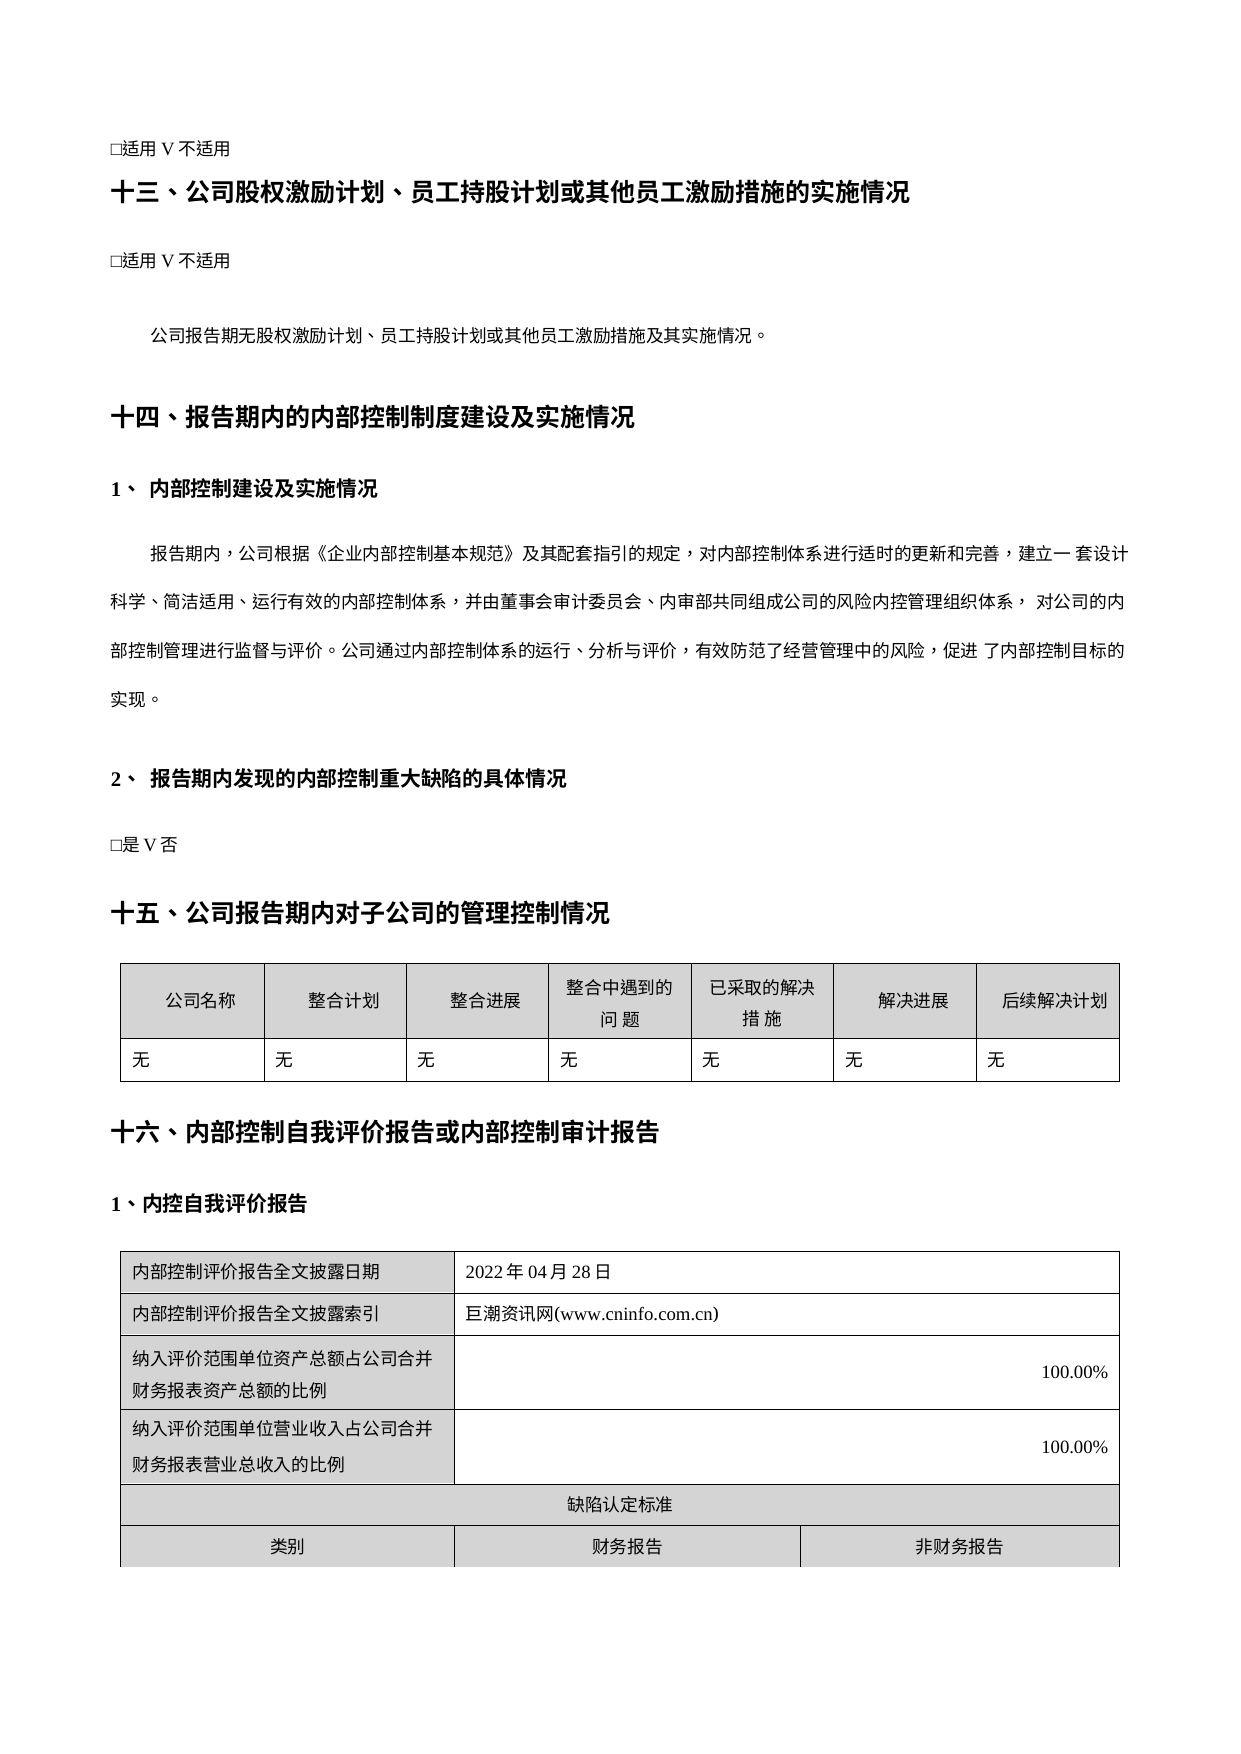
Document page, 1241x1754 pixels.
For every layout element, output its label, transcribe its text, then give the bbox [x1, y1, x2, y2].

subtitle 1、 内部控制建设及实施情况 [111, 474, 1129, 502]
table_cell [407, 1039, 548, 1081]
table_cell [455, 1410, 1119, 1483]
text □适用V不适用 [111, 248, 1129, 273]
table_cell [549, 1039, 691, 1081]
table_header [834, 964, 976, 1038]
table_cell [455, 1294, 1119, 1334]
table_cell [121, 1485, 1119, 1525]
text □适用V不适用 [111, 136, 1129, 160]
subtitle 十五、公司报告期内对子公司的管理控制情况 [111, 895, 1129, 929]
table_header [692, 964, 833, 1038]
subtitle 十四、报告期内的内部控制制度建设及实施情况 [111, 400, 1129, 434]
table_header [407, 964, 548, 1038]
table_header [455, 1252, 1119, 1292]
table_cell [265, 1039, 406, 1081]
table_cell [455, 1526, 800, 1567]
text 报告期内，公司根据《企业内部控制基本规范》及其配套指引的规定，对内部控制体系进行适时的更新和完善，建立一 套设计科学、简洁适用、运行有效的内部控制体系，并由董事会审计委员会、内审部共同组成公司的风险内控管理组织体系， 对公司的内部控制管理进行监督与评价。公司通过内部控制体系的运行、分析与评价，有效防范了经营管理中的风险，促进 了内部控制目标的实现。 [111, 521, 1129, 716]
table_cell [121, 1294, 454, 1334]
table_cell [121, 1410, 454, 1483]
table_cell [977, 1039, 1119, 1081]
subtitle 2、 报告期内发现的内部控制重大缺陷的具体情况 [111, 764, 1129, 793]
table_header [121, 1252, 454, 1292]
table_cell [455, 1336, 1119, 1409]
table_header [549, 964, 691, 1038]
subtitle 1、内控自我评价报告 [111, 1189, 1129, 1217]
text 公司报告期无股权激励计划、员工持股计划或其他员工激励措施及其实施情况。 [111, 303, 1129, 352]
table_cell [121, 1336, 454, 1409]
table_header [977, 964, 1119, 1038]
subtitle 十六、内部控制自我评价报告或内部控制审计报告 [111, 1115, 1129, 1149]
subtitle 十三、公司股权激励计划、员工持股计划或其他员工激励措施的实施情况 [111, 175, 1129, 209]
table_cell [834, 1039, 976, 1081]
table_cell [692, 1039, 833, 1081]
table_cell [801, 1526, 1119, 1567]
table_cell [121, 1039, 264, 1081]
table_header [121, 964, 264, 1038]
text □是V否 [111, 832, 1129, 856]
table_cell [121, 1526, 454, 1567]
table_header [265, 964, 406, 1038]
